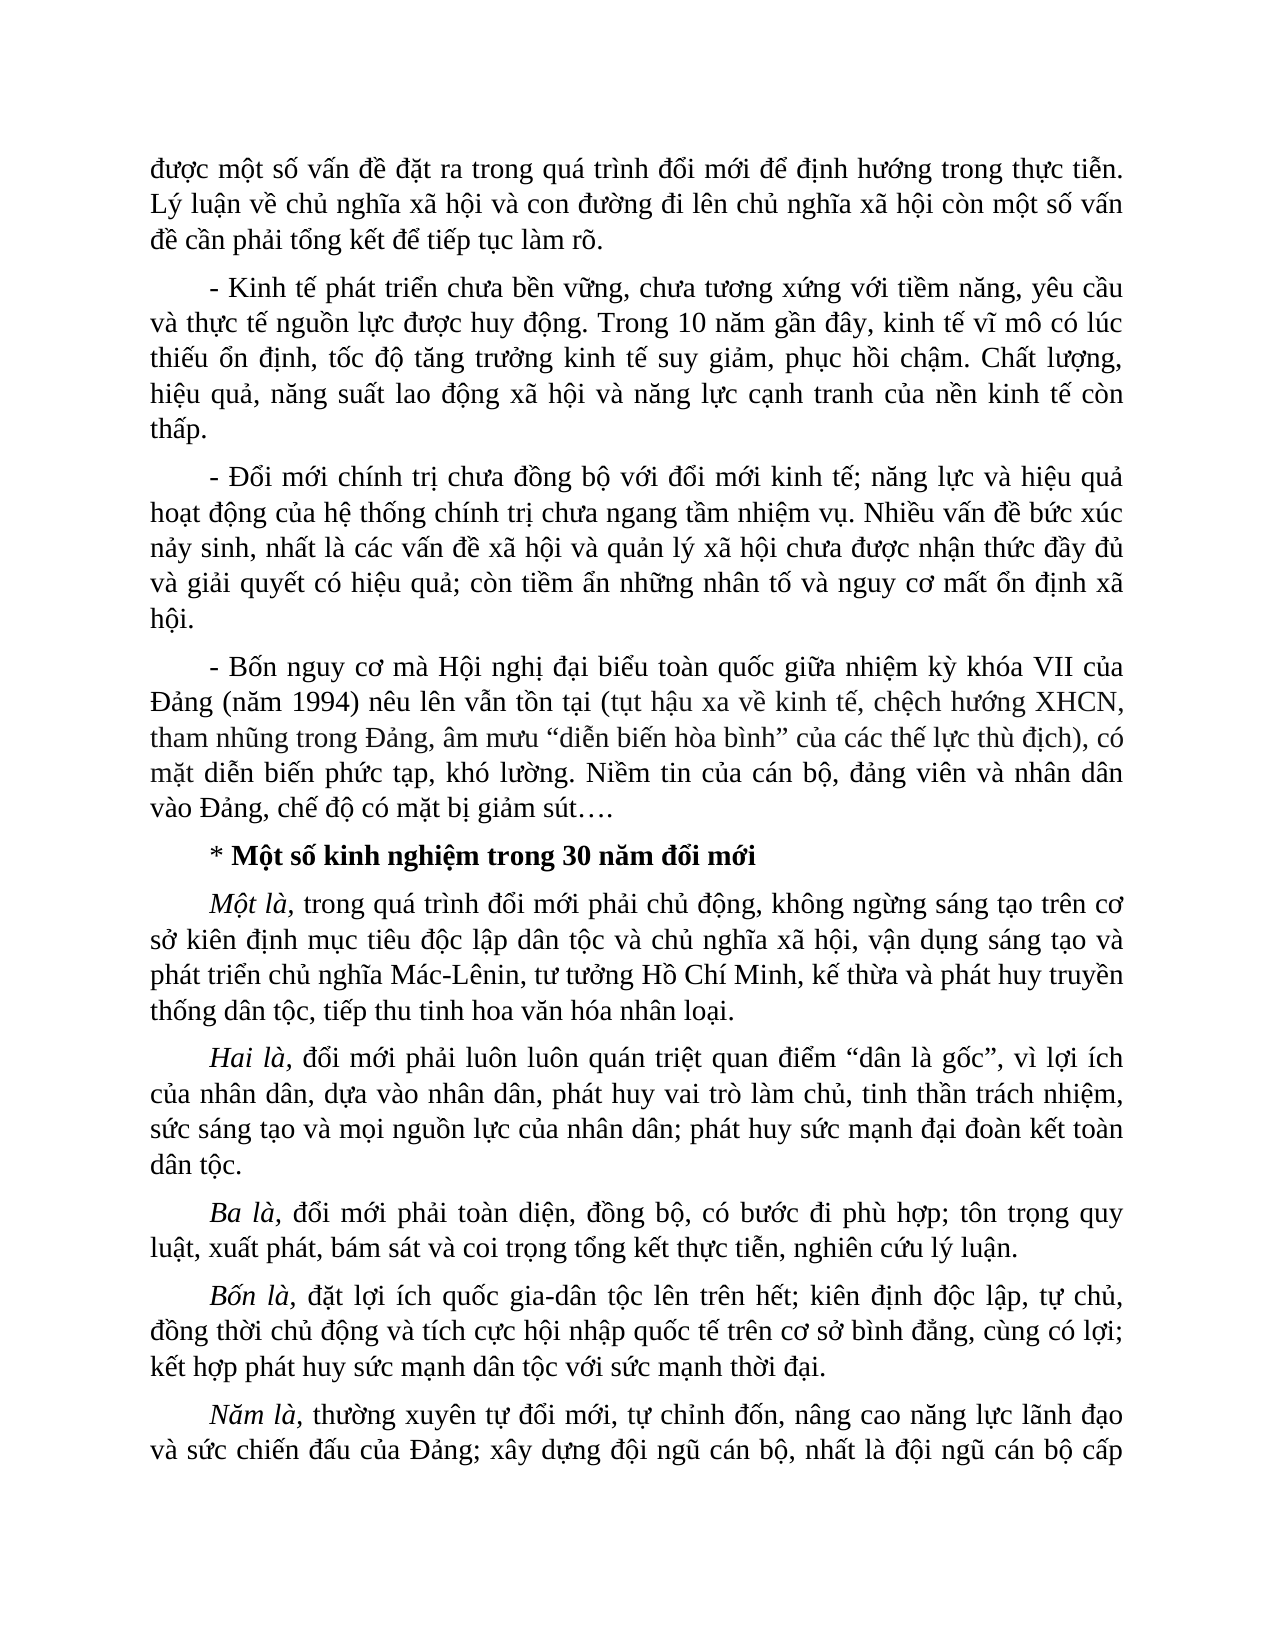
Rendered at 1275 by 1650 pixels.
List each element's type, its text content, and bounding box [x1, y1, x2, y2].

text - Bốn nguy cơ mà Hội nghị đại biểu toàn quốc giữa nhiệm kỳ khóa VII của Đảng (năm 1994) nêu lên vẫn tồn tại (tụt hậu xa về kinh tế, chệch hướng XHCN, tham nhũng trong Đảng, âm mưu “diễn biến hòa bình” của các thế lực thù địch), có mặt diễn biến phức tạp, khó lường. Niềm tin của cán bộ, đảng viên và nhân dân vào Đảng, chế độ có mặt bị giảm sút…. [150, 648, 1125, 720]
text - Bốn nguy cơ mà Hội nghị đại biểu toàn quốc giữa nhiệm kỳ khóa VII của Đảng (năm 1994) nêu lên vẫn tồn tại (tụt hậu xa về kinh tế, chệch hướng XHCN, tham nhũng trong Đảng, âm mưu “diễn biến hòa bình” của các thế lực thù địch), có mặt diễn biến phức tạp, khó lường. Niềm tin của cán bộ, đảng viên và nhân dân vào Đảng, chế độ có mặt bị giảm sút…. [150, 753, 1125, 825]
text - Kinh tế phát triển chưa bền vững, chưa tương xứng với tiềm năng, yêu cầu và thực tế nguồn lực được huy động. Trong 10 năm gần đây, kinh tế vĩ mô có lúc thiếu ổn định, tốc độ tăng trưởng kinh tế suy giảm, phục hồi chậm. Chất lượng, hiệu quả, năng suất lao động xã hội và năng lực cạnh tranh của nền kinh tế còn thấp. [150, 269, 1125, 446]
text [150, 150, 1125, 256]
text Một là, trong quá trình đổi mới phải chủ động, không ngừng sáng tạo trên cơ sở kiên định mục tiêu độc lập dân tộc và chủ nghĩa xã hội, vận dụng sáng tạo và phát triển chủ nghĩa Mác-Lênin, tư tưởng Hồ Chí Minh, kế thừa và phát huy truyền thống dân tộc, tiếp thu tinh hoa văn hóa nhân loại. [150, 885, 1125, 1027]
text Bốn là, đặt lợi ích quốc gia-dân tộc lên trên hết; kiên định độc lập, tự chủ, đồng thời chủ động và tích cực hội nhập quốc tế trên cơ sở bình đẳng, cùng có lợi; kết hợp phát huy sức mạnh dân tộc với sức mạnh thời đại. [150, 1277, 1125, 1383]
text Ba là, đổi mới phải toàn diện, đồng bộ, có bước đi phù hợp; tôn trọng quy luật, xuất phát, bám sát và coi trọng tổng kết thực tiễn, nghiên cứu lý luận. [150, 1194, 1125, 1264]
text * Một số kinh nghiệm trong 30 năm đổi mới [150, 837, 1125, 873]
text Hai là, đổi mới phải luôn luôn quán triệt quan điểm “dân là gốc”, vì lợi ích của nhân dân, dựa vào nhân dân, phát huy vai trò làm chủ, tinh thần trách nhiệm, sức sáng tạo và mọi nguồn lực của nhân dân; phát huy sức mạnh đại đoàn kết toàn dân tộc. [150, 1039, 1125, 1181]
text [150, 1396, 1125, 1467]
text - Đổi mới chính trị chưa đồng bộ với đổi mới kinh tế; năng lực và hiệu quả hoạt động của hệ thống chính trị chưa ngang tầm nhiệm vụ. Nhiều vấn đề bức xúc nảy sinh, nhất là các vấn đề xã hội và quản lý xã hội chưa được nhận thức đầy đủ và giải quyết có hiệu quả; còn tiềm ẩn những nhân tố và nguy cơ mất ổn định xã hội. [150, 458, 1125, 635]
